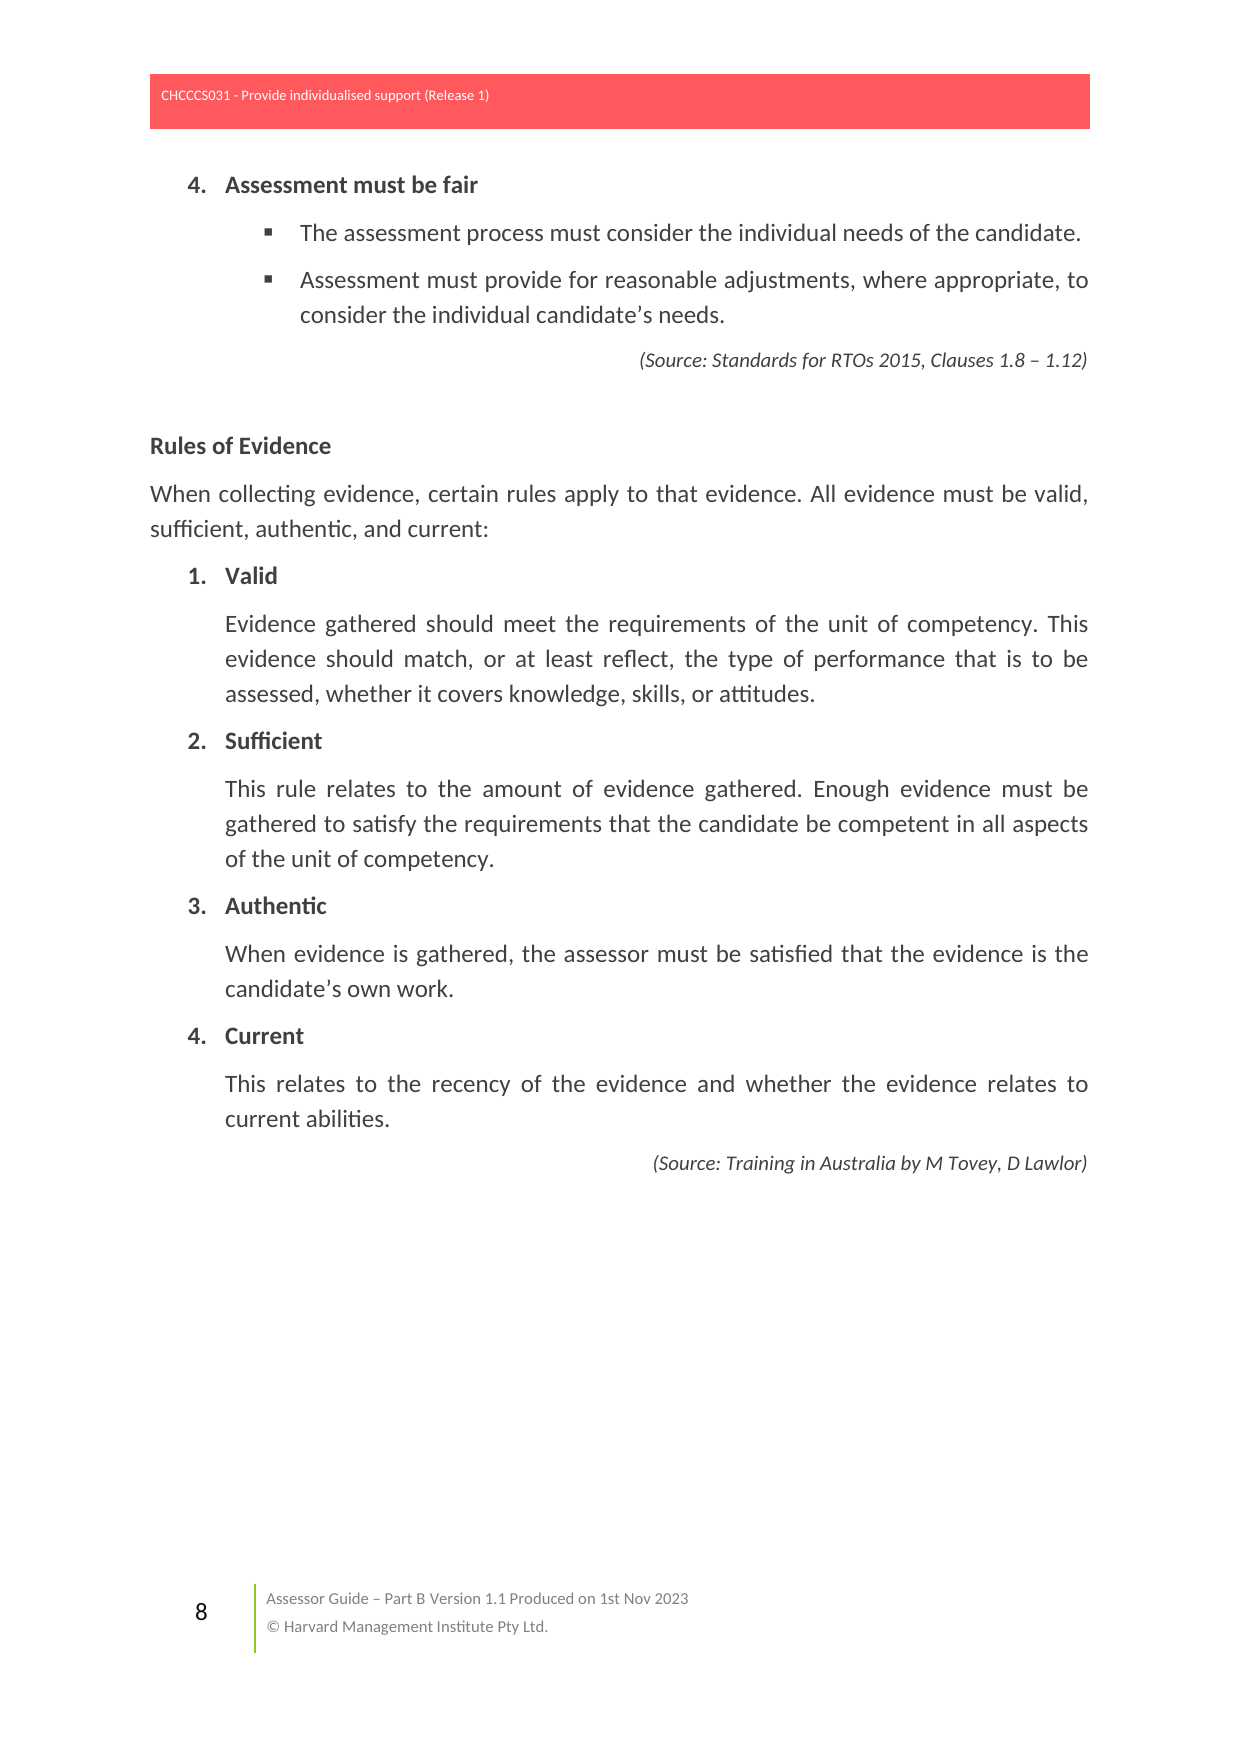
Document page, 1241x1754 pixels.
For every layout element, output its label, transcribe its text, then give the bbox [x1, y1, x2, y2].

list Valid [187, 560, 1090, 591]
list This rule relates to the amount of evidence gathered. Enough evidence must be gathered to satisfy the requirements that the candidate be competent in all aspects of the unit of competency. [225, 773, 1090, 873]
list Assessment must provide for reasonable adjustments, where appropriate, to consider the individual candidate’s needs. [262, 264, 1090, 330]
list Assessment must be fair [187, 169, 1090, 200]
list This relates to the recency of the evidence and whether the evidence relates to current abilities. [225, 1068, 1090, 1133]
text When collecting evidence, certain rules apply to that evidence. All evidence must be valid, sufficient, authentic, and current: [150, 478, 1090, 543]
text (Source: Standards for RTOs 2015, Clauses 1.8 – 1.12) [150, 347, 1090, 372]
list Current [187, 1020, 1090, 1051]
text Rules of Evidence [150, 430, 1090, 461]
list The assessment process must consider the individual needs of the candidate. [262, 217, 1090, 247]
list Sufficient [187, 725, 1090, 756]
list When evidence is gathered, the assessor must be satisfied that the evidence is the candidate’s own work. [225, 938, 1090, 1003]
list Authentic [187, 890, 1090, 921]
text (Source: Training in Australia by M Tovey, D Lawlor) [150, 1150, 1090, 1176]
list Evidence gathered should meet the requirements of the unit of competency. This evidence should match, or at least reflect, the type of performance that is to be assessed, whether it covers knowledge, skills, or attitudes. [225, 608, 1090, 708]
